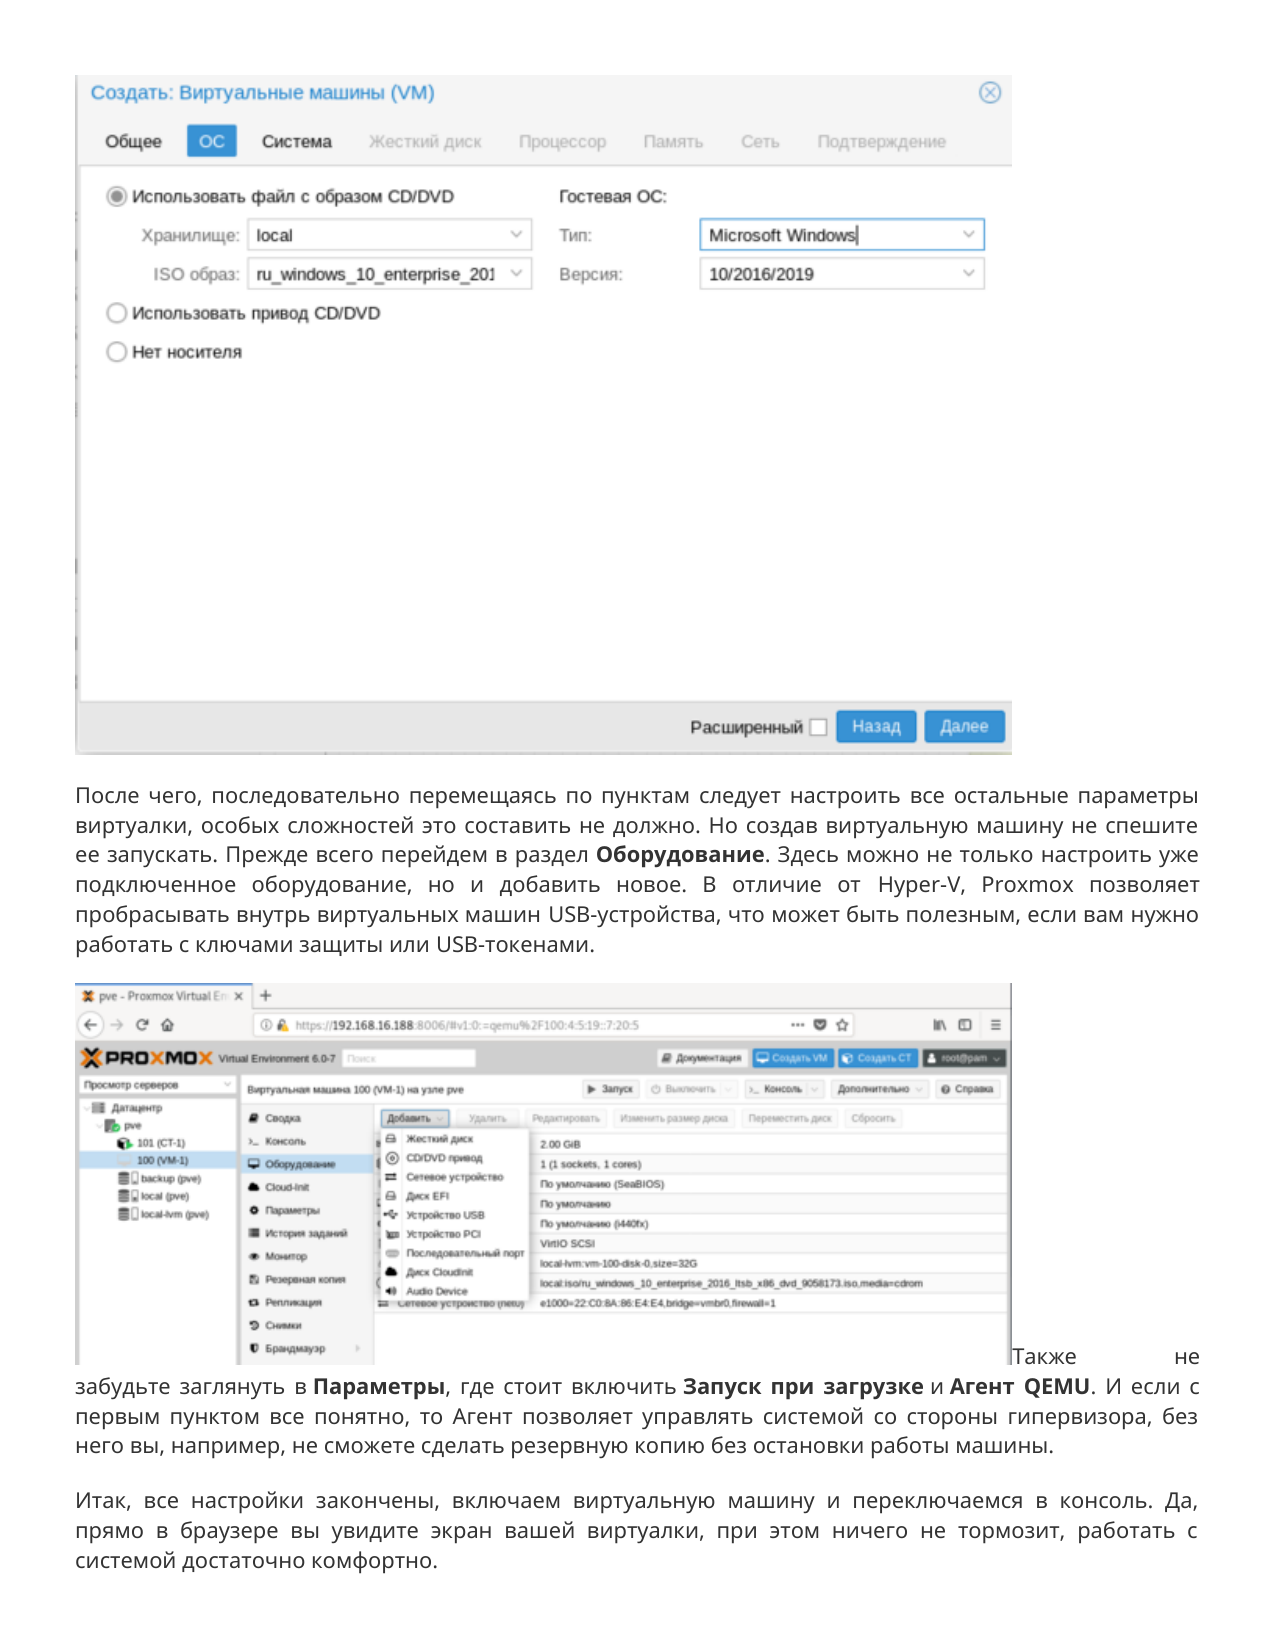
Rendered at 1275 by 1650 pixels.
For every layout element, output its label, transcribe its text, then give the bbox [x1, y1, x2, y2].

picture [75, 75, 1012, 755]
picture [75, 983, 1012, 1365]
text Итак, все настройки закончены, включаем виртуальную машину и переключаемся в консоль. Да, прямо в браузере вы увидите экран вашей виртуалки, при этом ничего не тормозит, работать с системой достаточно комфортно. [75, 1485, 1200, 1574]
text После чего, последовательно перемещаясь по пунктам следует настроить все остальные параметры виртуалки, особых сложностей это составить не должно. Но создав виртуальную машину не спешите ее запускать. Прежде всего перейдем в раздел Оборудование. Здесь можно не только настроить уже подключенное оборудование, но и добавить новое. В отличие от Hyper-V, Proxmoх позволяет пробрасывать внутрь виртуальных машин USB-устройства, что может быть полезным, если вам нужно работать с ключами защиты или USB-токенами. [75, 780, 1200, 959]
